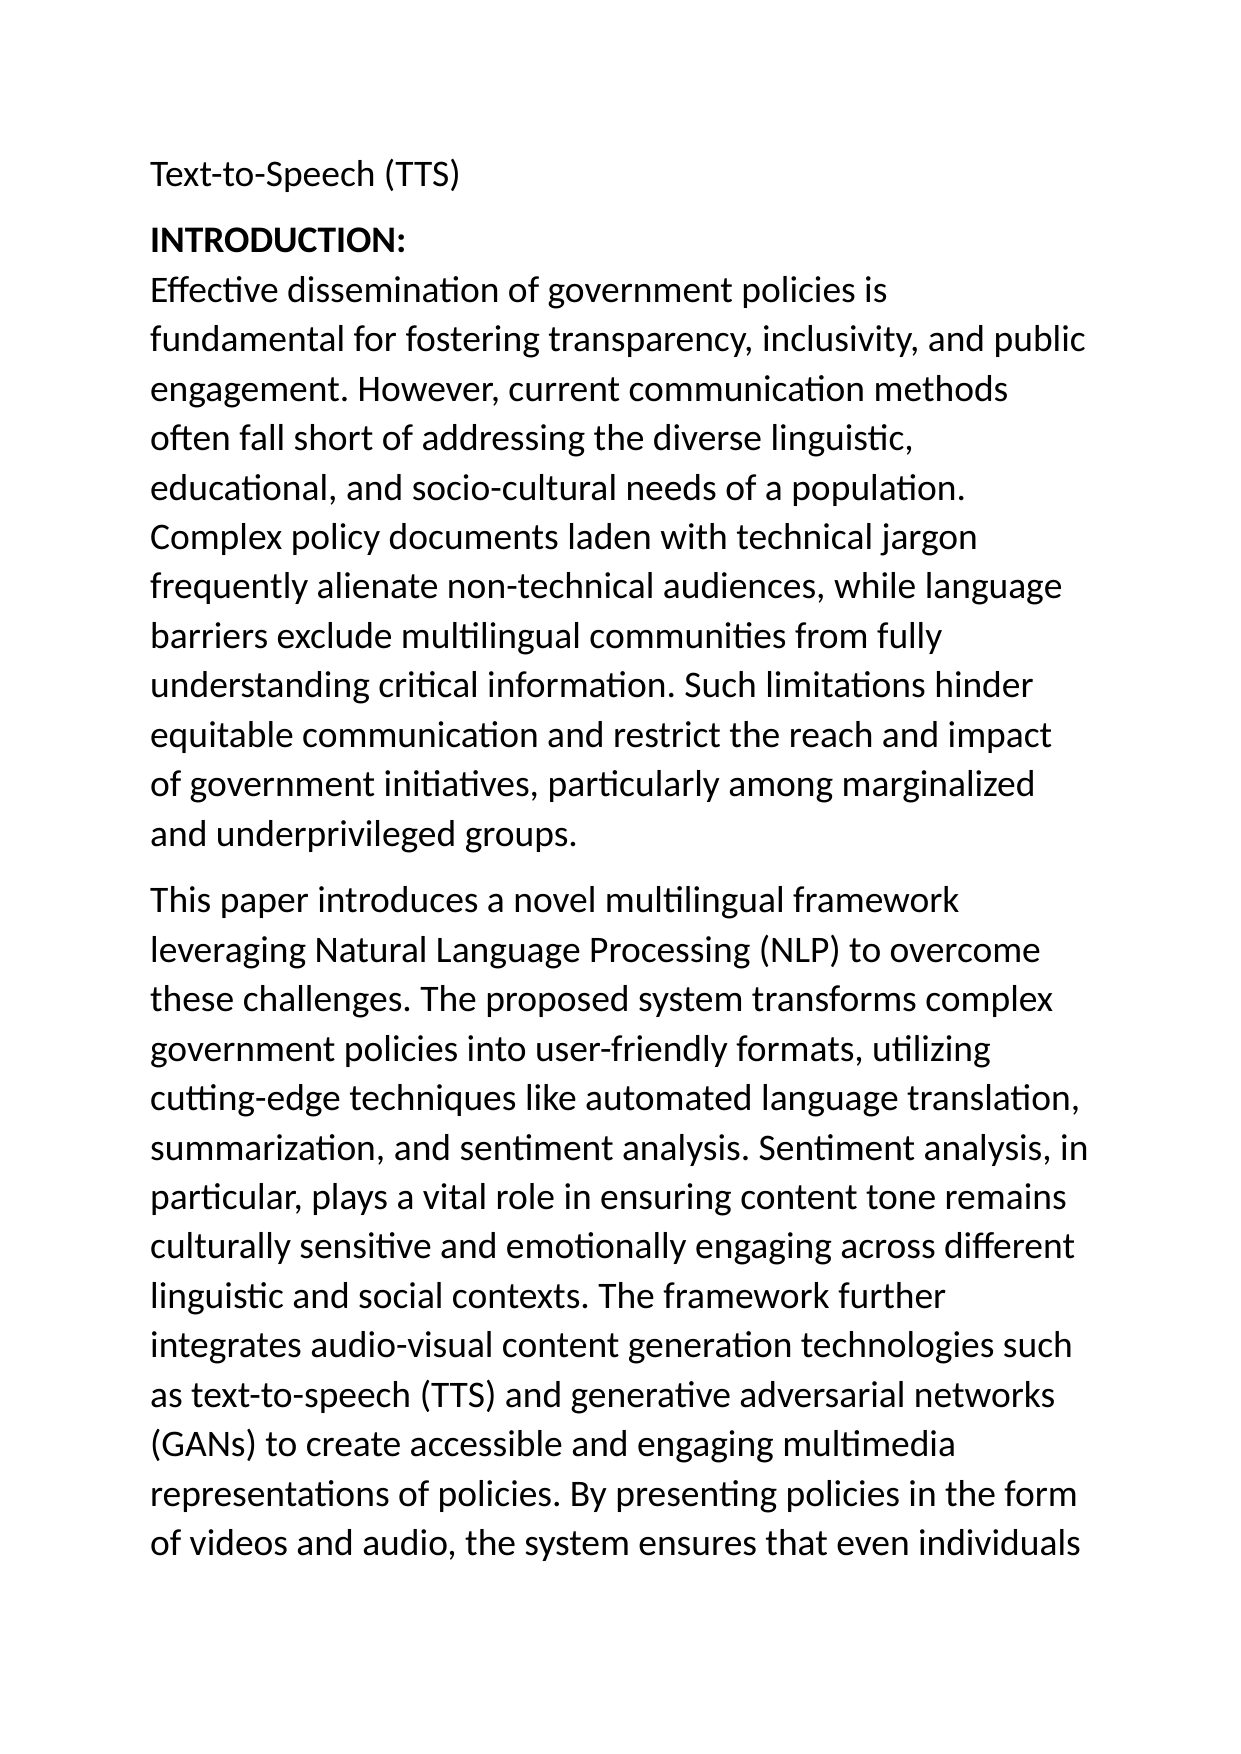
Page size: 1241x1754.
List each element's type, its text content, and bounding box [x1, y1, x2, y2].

text INTRODUCTION: Effective dissemination of government policies is fundamental for fostering transparency, inclusivity, and public engagement. However, current communication methods often fall short of addressing the diverse linguistic, educational, and socio-cultural needs of a population. Complex policy documents laden with technical jargon frequently alienate non-technical audiences, while language barriers exclude multilingual communities from fully understanding critical information. Such limitations hinder equitable communication and restrict the reach and impact of government initiatives, particularly among marginalized and underprivileged groups. [150, 216, 1090, 856]
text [150, 876, 1090, 1565]
text Text-to-Speech (TTS) [150, 150, 1090, 196]
